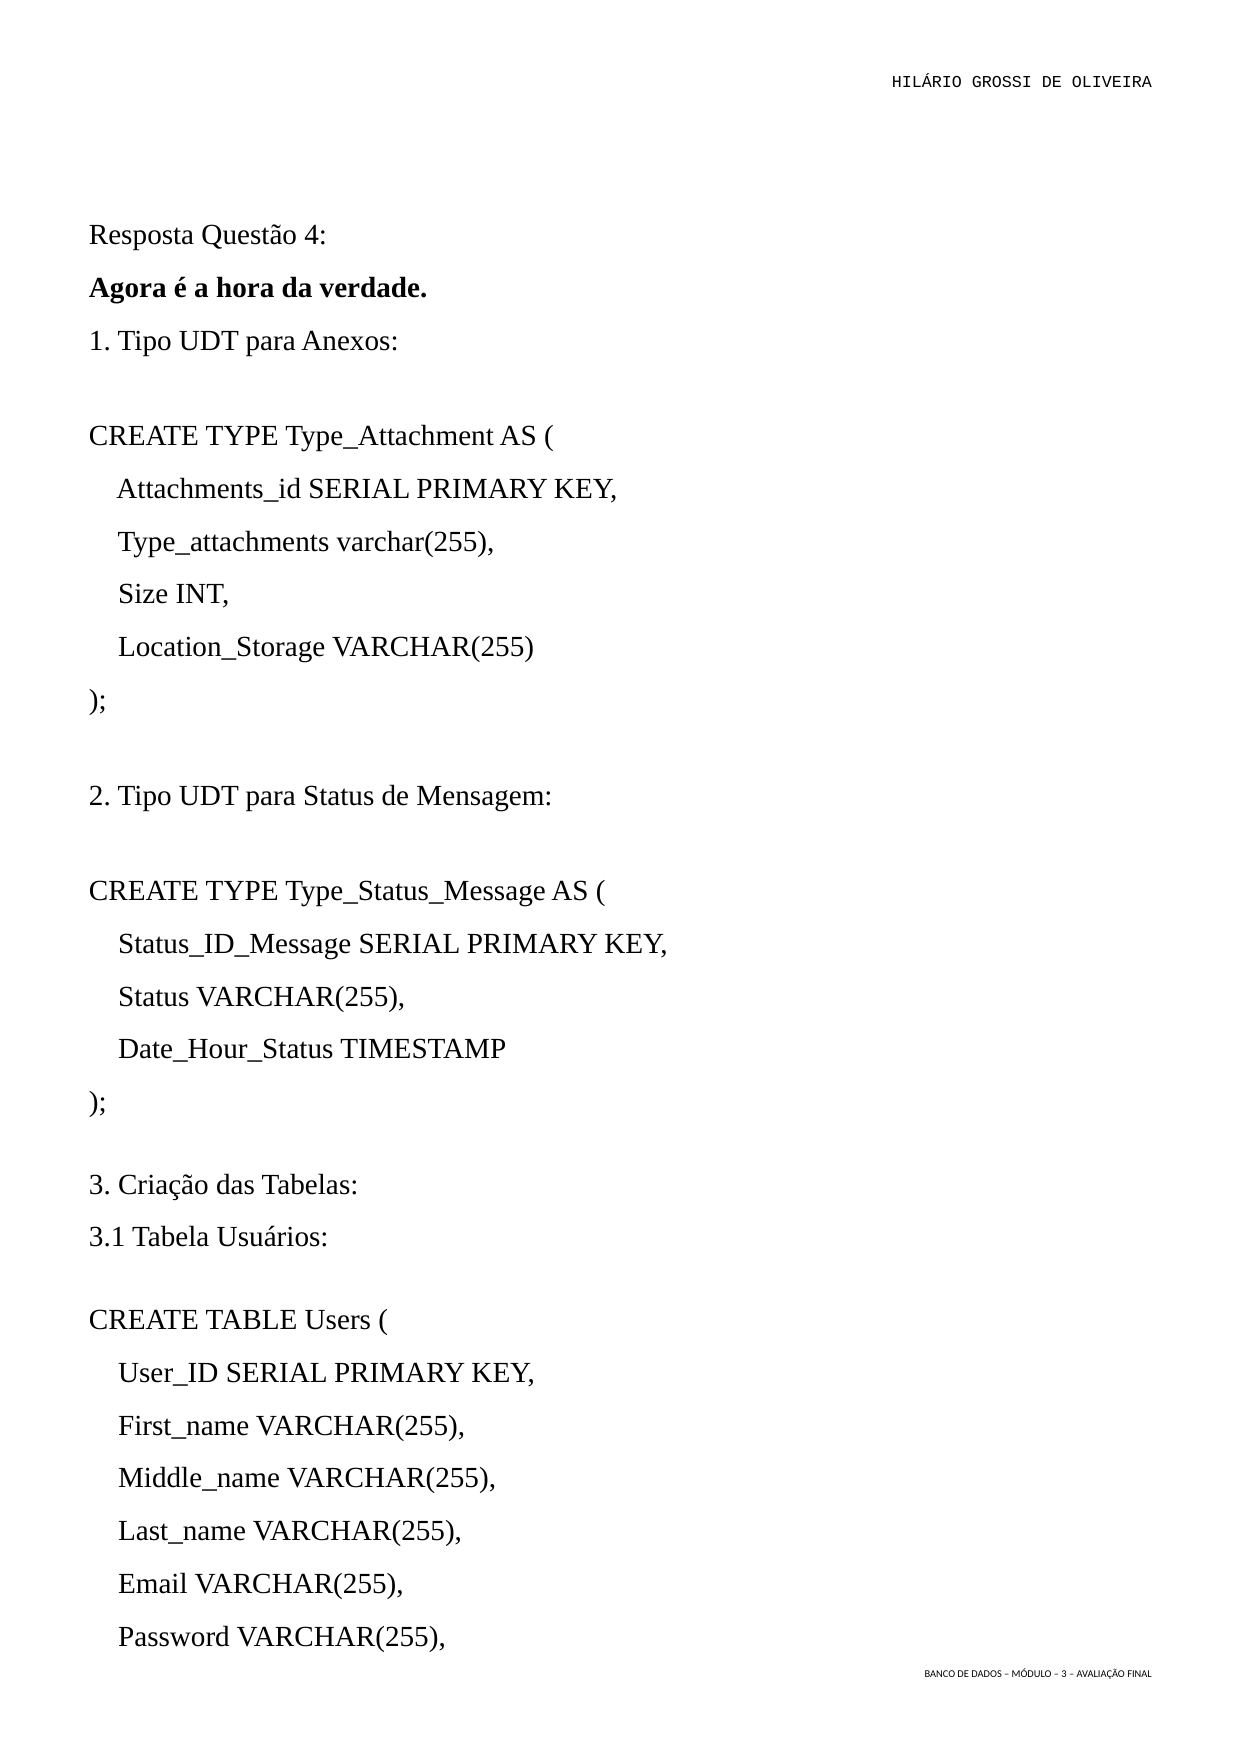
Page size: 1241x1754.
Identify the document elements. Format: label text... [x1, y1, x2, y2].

text ); [89, 1084, 1152, 1118]
text Date_Hour_Status TIMESTAMP [89, 1032, 1152, 1065]
text CREATE TYPE Type_Attachment AS ( [89, 418, 1152, 452]
text Middle_name VARCHAR(255), [89, 1460, 1152, 1494]
text Agora é a hora da verdade. [89, 270, 1152, 303]
text Attachments_id SERIAL PRIMARY KEY, [89, 471, 1152, 504]
text Location_Storage VARCHAR(255) [89, 629, 1152, 663]
text ); [89, 682, 1152, 716]
text 1. Tipo UDT para Anexos: [89, 323, 1152, 356]
text Last_name VARCHAR(255), [89, 1513, 1152, 1547]
text User_ID SERIAL PRIMARY KEY, [89, 1355, 1152, 1388]
text Size INT, [89, 577, 1152, 610]
text 3.1 Tabela Usuários: [89, 1219, 1152, 1253]
text CREATE TYPE Type_Status_Message AS ( [89, 873, 1152, 907]
text Status VARCHAR(255), [89, 979, 1152, 1012]
text Password VARCHAR(255), [89, 1619, 1152, 1652]
text CREATE TABLE Users ( [89, 1302, 1152, 1336]
text 2. Tipo UDT para Status de Mensagem: [89, 778, 1152, 811]
text 3. Criação das Tabelas: [89, 1167, 1152, 1200]
text Resposta Questão 4: [89, 217, 1152, 251]
text First_name VARCHAR(255), [89, 1408, 1152, 1441]
text Status_ID_Message SERIAL PRIMARY KEY, [89, 926, 1152, 959]
text Email VARCHAR(255), [89, 1566, 1152, 1599]
text Type_attachments varchar(255), [89, 524, 1152, 557]
